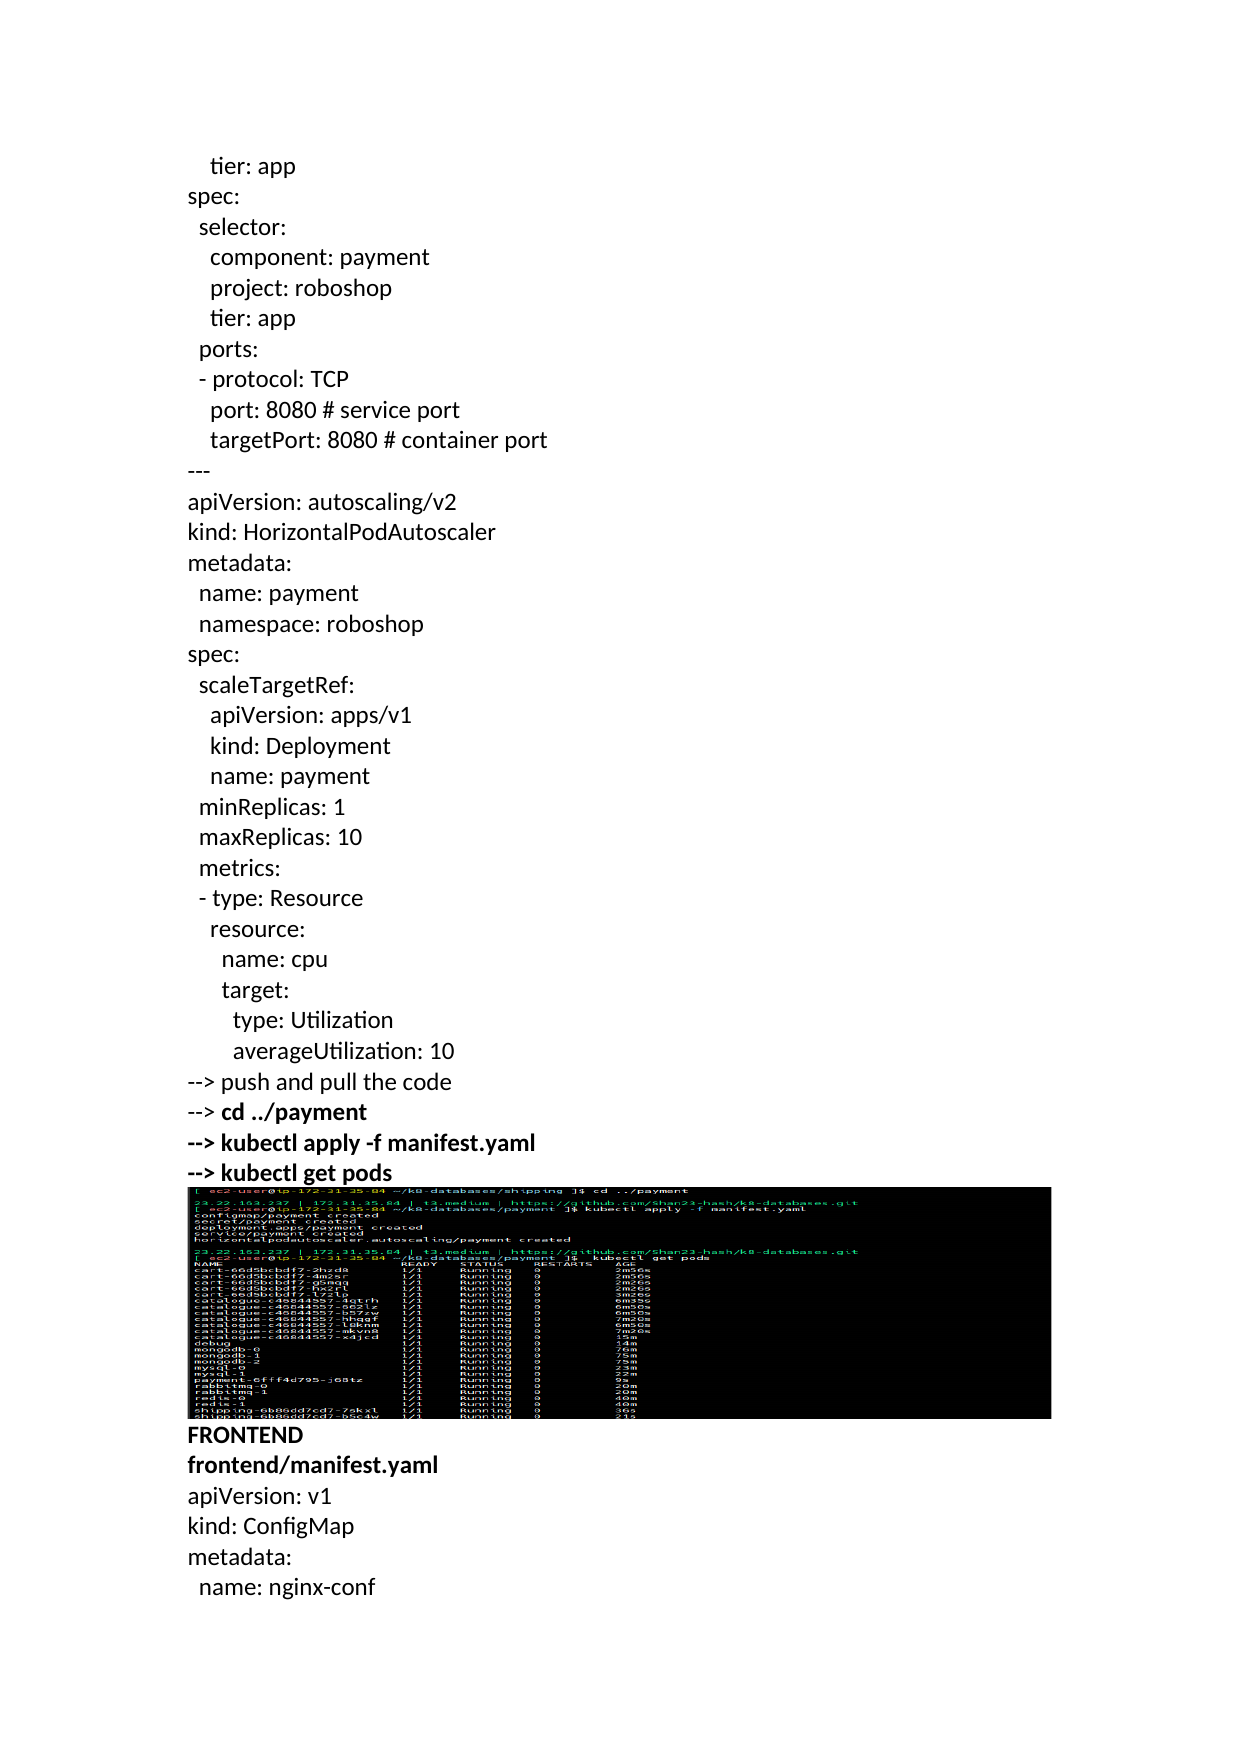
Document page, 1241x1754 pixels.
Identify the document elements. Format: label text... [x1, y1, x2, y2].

text frontend/manifest.yaml [187, 1449, 1053, 1480]
text --> push and pull the code [187, 1066, 1053, 1096]
text project: roboshop [187, 272, 1053, 303]
text selector: [187, 211, 1053, 242]
text target: [187, 974, 1053, 1004]
text name: payment [187, 577, 1053, 608]
text apiVersion: v1 [187, 1480, 1053, 1510]
text --> cd ../payment [187, 1096, 1053, 1127]
text kind: ConfigMap [187, 1510, 1053, 1541]
text spec: [187, 638, 1053, 669]
text apiVersion: apps/v1 [187, 699, 1053, 730]
text - protocol: TCP [187, 364, 1053, 394]
text averageUtilization: 10 [187, 1035, 1053, 1066]
text component: payment [187, 242, 1053, 272]
text apiVersion: autoscaling/v2 [187, 486, 1053, 516]
text kind: Deployment [187, 730, 1053, 760]
text port: 8080 # service port [187, 394, 1053, 425]
text --- [187, 455, 1053, 486]
text --> kubectl apply -f manifest.yaml [187, 1127, 1053, 1157]
text scaleTargetRef: [187, 669, 1053, 699]
text namespace: roboshop [187, 608, 1053, 638]
text resource: [187, 913, 1053, 943]
text name: nginx-conf [187, 1571, 1053, 1602]
picture [187, 1187, 1052, 1419]
text maxReplicas: 10 [187, 821, 1053, 852]
text type: Utilization [187, 1004, 1053, 1035]
text tier: app [187, 150, 1053, 181]
text targetPort: 8080 # container port [187, 425, 1053, 455]
text - type: Resource [187, 882, 1053, 913]
text metrics: [187, 852, 1053, 882]
text metadata: [187, 1541, 1053, 1571]
text tier: app [187, 303, 1053, 333]
text minReplicas: 1 [187, 791, 1053, 821]
text spec: [187, 181, 1053, 211]
text ports: [187, 333, 1053, 364]
text kind: HorizontalPodAutoscaler [187, 516, 1053, 547]
text name: payment [187, 760, 1053, 791]
text --> kubectl get pods [187, 1157, 1053, 1188]
text name: cpu [187, 943, 1053, 974]
text metadata: [187, 547, 1053, 577]
text FRONTEND [187, 1419, 1053, 1449]
